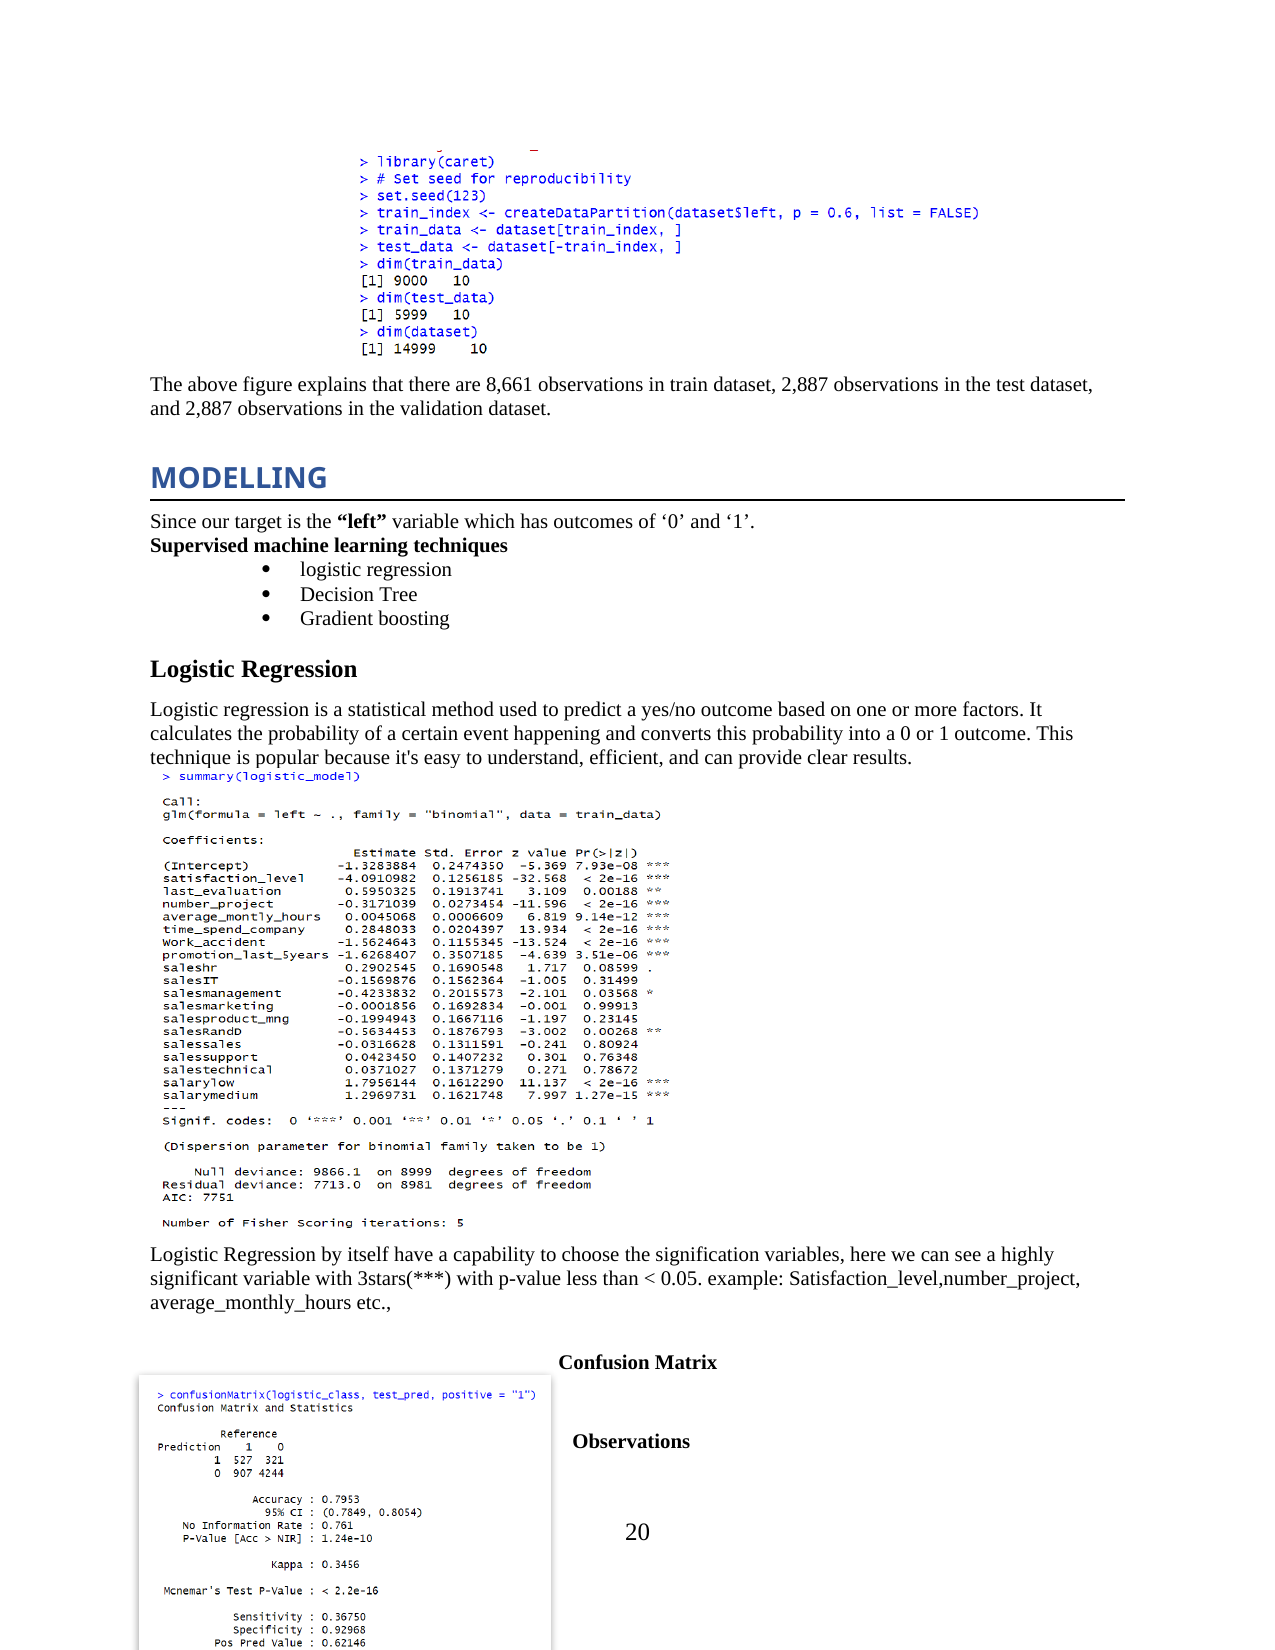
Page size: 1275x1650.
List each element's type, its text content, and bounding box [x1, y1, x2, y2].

list logistic regression [262, 557, 1125, 581]
text Logistic Regression [150, 654, 1125, 682]
picture [153, 1389, 537, 1650]
list Gradient boosting [262, 606, 1125, 629]
picture [353, 150, 997, 358]
text Logistic regression is a statistical method used to predict a yes/no outcome based on one or more factors. It calculates the probability of a certain event happening and converts this probability into a 0 or 1 outcome. This technique is popular because it's easy to understand, efficient, and can provide clear results. [150, 697, 1125, 769]
subtitle MODELLING [150, 458, 1125, 499]
text Supervised machine learning techniques [150, 533, 1125, 557]
text Observations [556, 1429, 1125, 1453]
picture [159, 768, 673, 1228]
text Since our target is the “left” variable which has outcomes of ‘0’ and ‘1’. [150, 509, 1125, 533]
text The above figure explains that there are 8,661 observations in train dataset, 2,887 observations in the test dataset, and 2,887 observations in the validation dataset. [150, 372, 1125, 420]
list Decision Tree [262, 581, 1125, 606]
text Logistic Regression by itself have a capability to choose the signification variables, here we can see a highly significant variable with 3stars(***) with p-value less than < 0.05. example: Satisfaction_level,number_project, average_monthly_hours etc., [150, 1242, 1125, 1314]
text Confusion Matrix [150, 1350, 1125, 1374]
